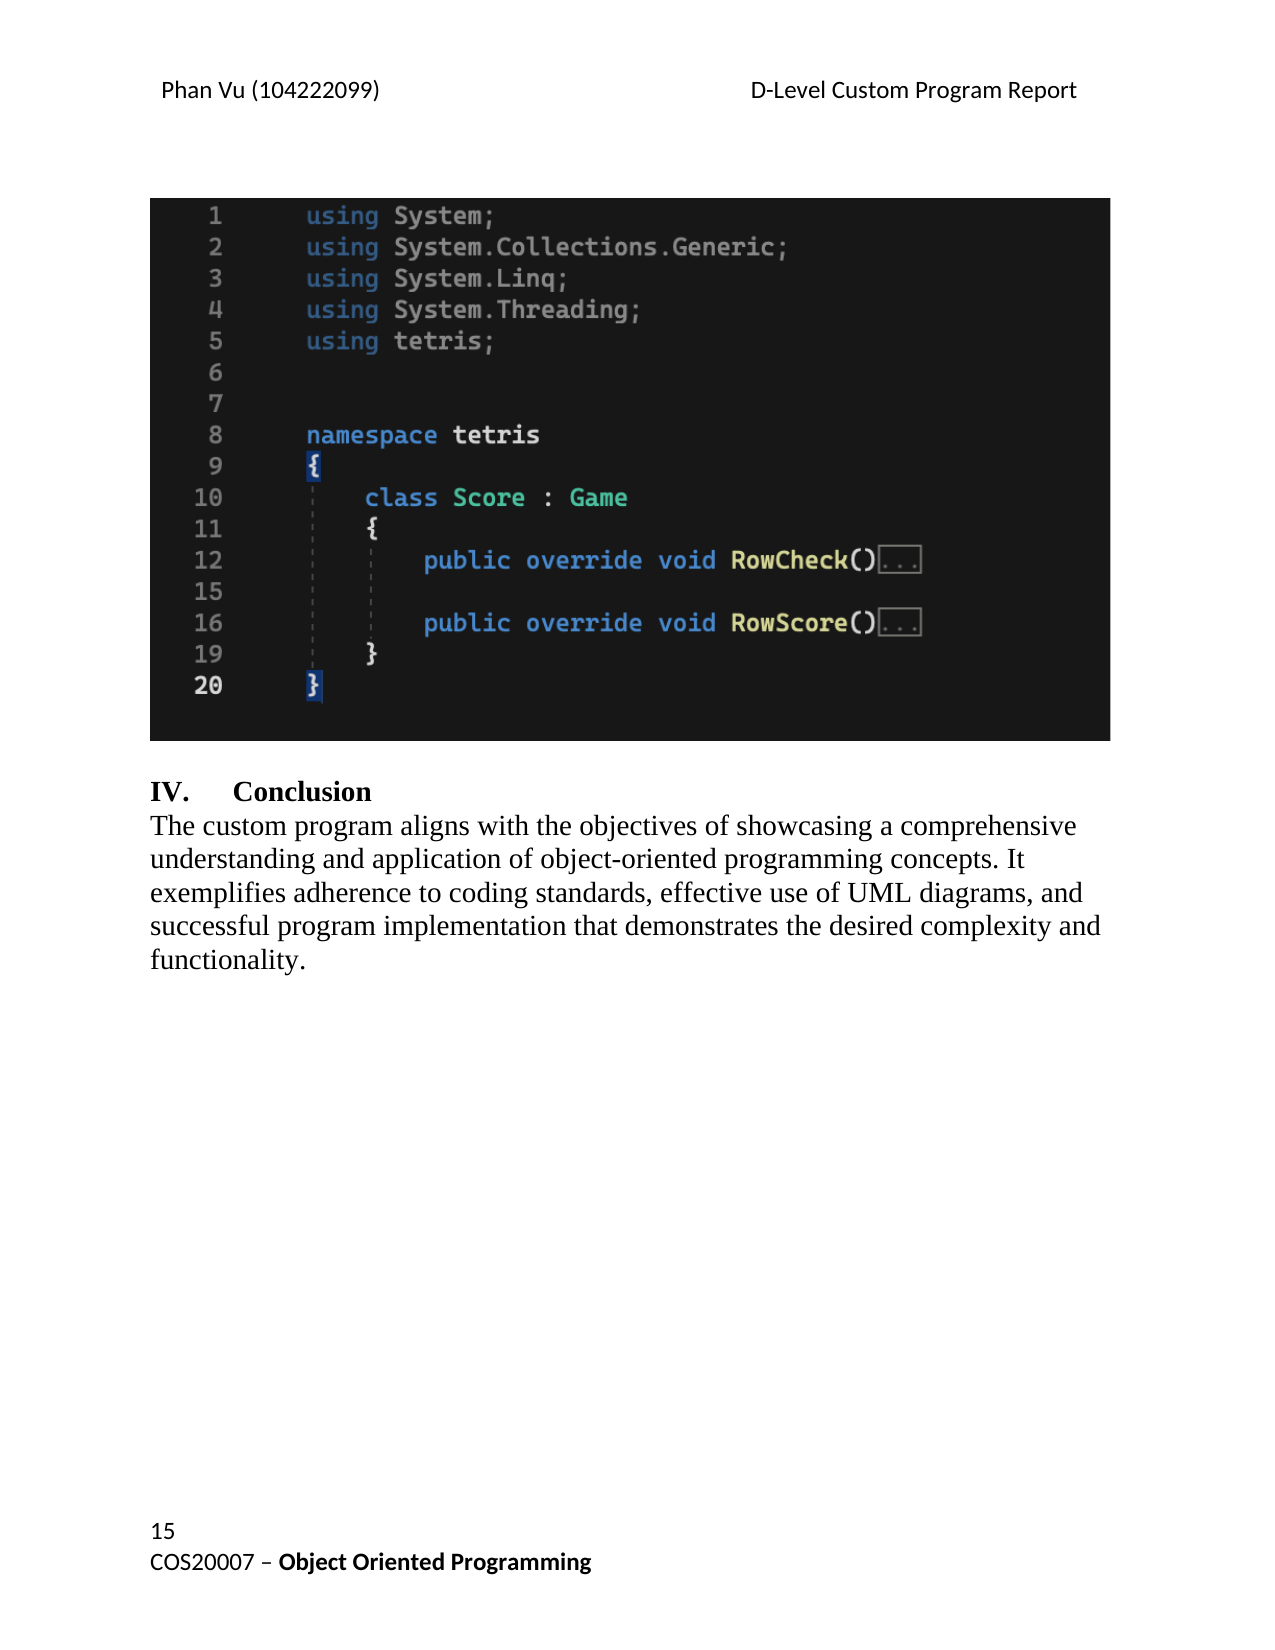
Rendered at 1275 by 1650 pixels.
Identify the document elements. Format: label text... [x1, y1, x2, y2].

picture [150, 198, 1111, 741]
list Conclusion [150, 774, 1125, 808]
text The custom program aligns with the objectives of showcasing a comprehensive understanding and application of object-oriented programming concepts. It exemplifies adherence to coding standards, effective use of UML diagrams, and successful program implementation that demonstrates the desired complexity and functionality. [150, 808, 1125, 975]
